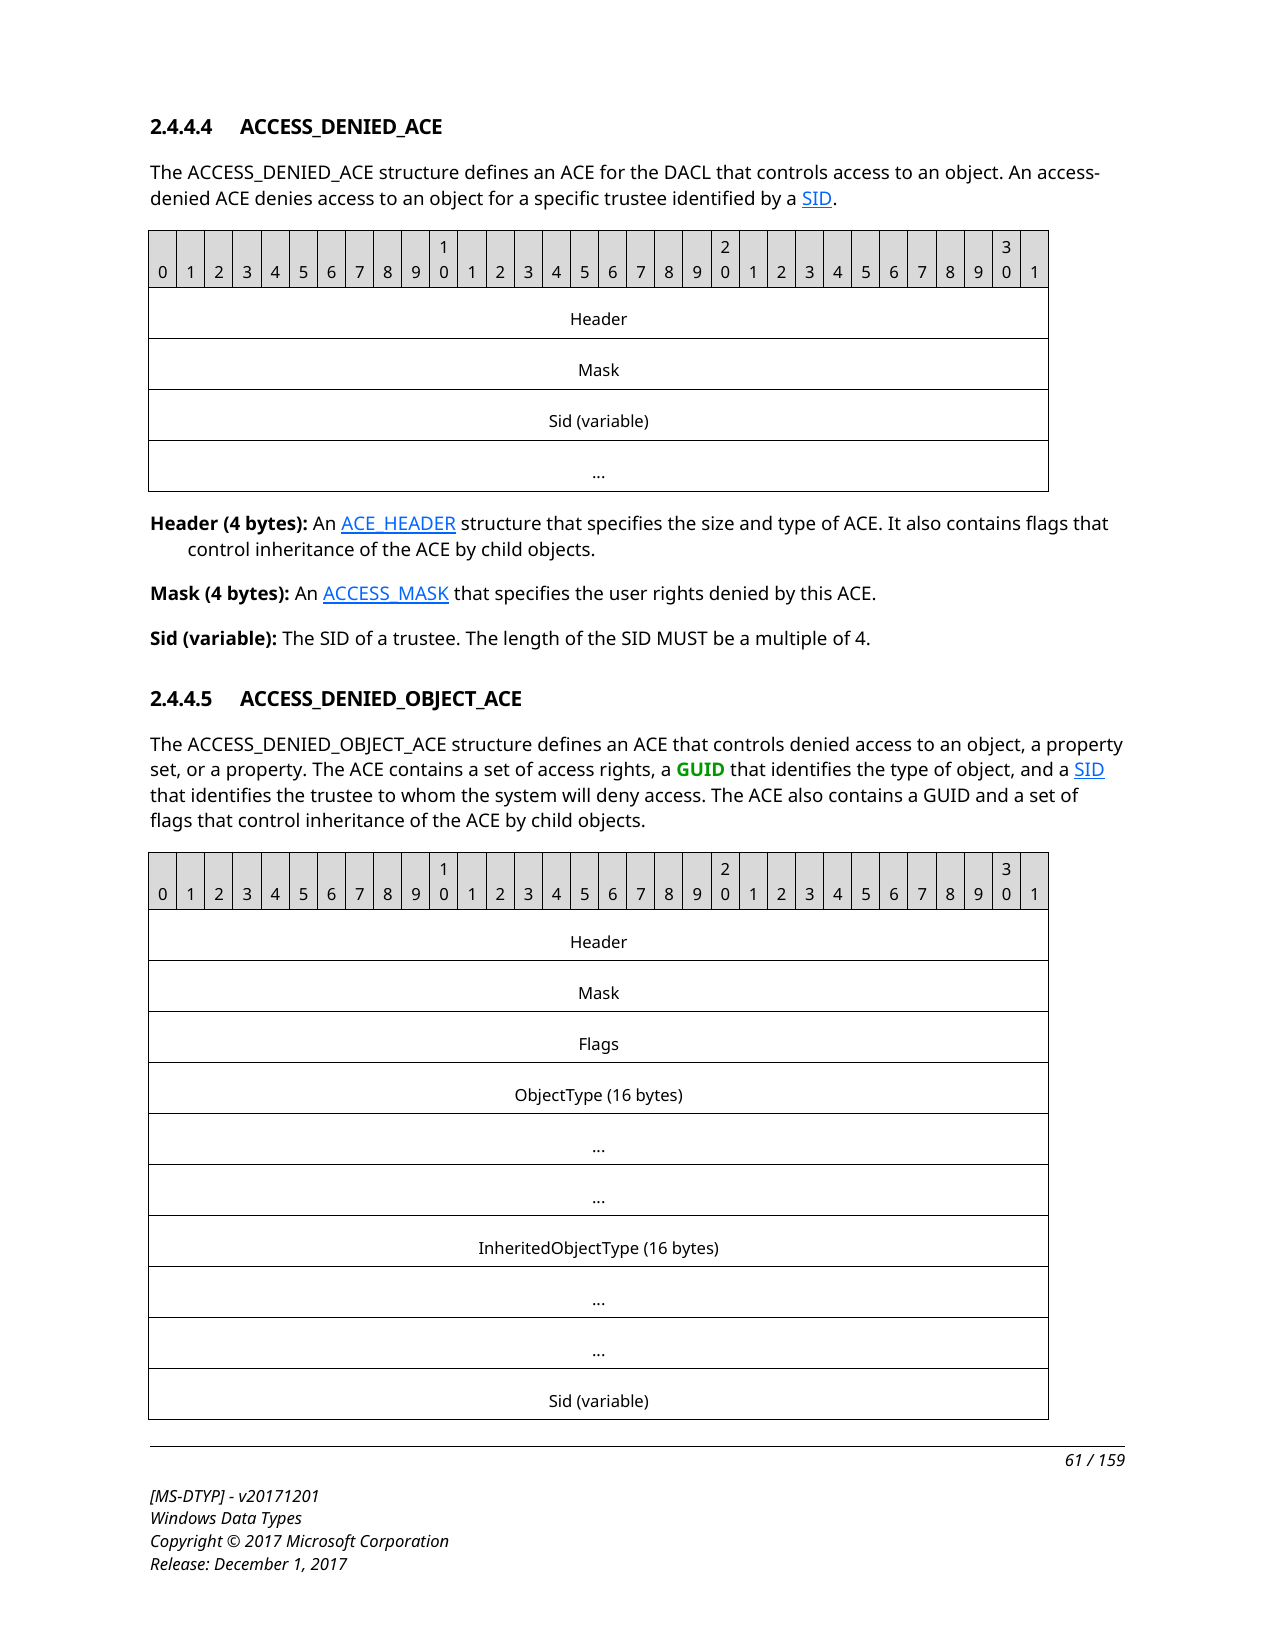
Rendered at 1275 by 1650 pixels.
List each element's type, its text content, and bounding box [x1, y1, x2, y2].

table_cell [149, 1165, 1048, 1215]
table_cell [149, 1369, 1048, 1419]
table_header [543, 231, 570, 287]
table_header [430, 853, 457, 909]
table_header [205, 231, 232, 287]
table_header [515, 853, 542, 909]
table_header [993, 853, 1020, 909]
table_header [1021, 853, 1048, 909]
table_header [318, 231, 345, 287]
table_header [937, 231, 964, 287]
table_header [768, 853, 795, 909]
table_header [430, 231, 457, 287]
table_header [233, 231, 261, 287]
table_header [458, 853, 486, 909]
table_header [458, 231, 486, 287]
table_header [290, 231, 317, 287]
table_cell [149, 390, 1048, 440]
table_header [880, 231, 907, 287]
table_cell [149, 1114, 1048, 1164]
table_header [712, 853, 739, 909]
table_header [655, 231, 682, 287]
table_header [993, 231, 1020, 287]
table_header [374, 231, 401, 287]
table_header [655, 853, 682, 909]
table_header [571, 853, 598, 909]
text The ACCESS_DENIED_ACE structure defines an ACE for the DACL that controls access to an object. An access-denied ACE denies access to an object for a specific trustee identified by a SID. [150, 160, 1125, 211]
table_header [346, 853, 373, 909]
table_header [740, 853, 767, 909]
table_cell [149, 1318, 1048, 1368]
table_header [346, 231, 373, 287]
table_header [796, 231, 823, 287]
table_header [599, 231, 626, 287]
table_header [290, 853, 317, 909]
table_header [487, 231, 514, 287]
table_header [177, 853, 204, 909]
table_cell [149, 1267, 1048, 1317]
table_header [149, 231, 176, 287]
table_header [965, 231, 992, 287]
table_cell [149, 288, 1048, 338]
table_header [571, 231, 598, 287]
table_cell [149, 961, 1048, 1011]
text The ACCESS_DENIED_OBJECT_ACE structure defines an ACE that controls denied access to an object, a property set, or a property. The ACE contains a set of access rights, a GUID that identifies the type of object, and a SID that identifies the trustee to whom the system will deny access. The ACE also contains a GUID and a set of flags that control inheritance of the ACE by child objects. [150, 731, 1125, 833]
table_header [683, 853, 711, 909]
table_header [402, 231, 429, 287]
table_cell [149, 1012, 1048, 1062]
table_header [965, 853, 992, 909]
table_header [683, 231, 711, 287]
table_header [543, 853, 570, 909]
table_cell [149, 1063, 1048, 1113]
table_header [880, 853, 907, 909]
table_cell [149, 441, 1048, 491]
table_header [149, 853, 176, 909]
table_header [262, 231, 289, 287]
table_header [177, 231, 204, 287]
text Sid (variable): The SID of a trustee. The length of the SID MUST be a multiple of 4. [150, 625, 1125, 650]
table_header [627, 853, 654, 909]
subtitle ACCESS_DENIED_OBJECT_ACE [150, 684, 1125, 712]
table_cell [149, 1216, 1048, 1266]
text Header (4 bytes): An ACE_HEADER structure that specifies the size and type of ACE. It also contains flags that control inheritance of the ACE by child objects. [150, 511, 1125, 562]
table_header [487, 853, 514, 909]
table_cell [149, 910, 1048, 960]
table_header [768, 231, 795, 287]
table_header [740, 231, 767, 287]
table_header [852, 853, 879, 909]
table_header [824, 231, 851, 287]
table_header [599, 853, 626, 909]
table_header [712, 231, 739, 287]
text Mask (4 bytes): An ACCESS_MASK that specifies the user rights denied by this ACE. [150, 581, 1125, 606]
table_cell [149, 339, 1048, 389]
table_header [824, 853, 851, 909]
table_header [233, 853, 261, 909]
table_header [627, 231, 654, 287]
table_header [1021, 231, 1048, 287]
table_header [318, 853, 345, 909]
subtitle ACCESS_DENIED_ACE [150, 112, 1125, 141]
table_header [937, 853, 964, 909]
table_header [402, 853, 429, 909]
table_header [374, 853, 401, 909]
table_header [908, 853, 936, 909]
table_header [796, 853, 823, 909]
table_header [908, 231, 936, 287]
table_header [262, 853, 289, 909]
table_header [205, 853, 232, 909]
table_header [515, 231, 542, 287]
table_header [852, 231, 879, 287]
